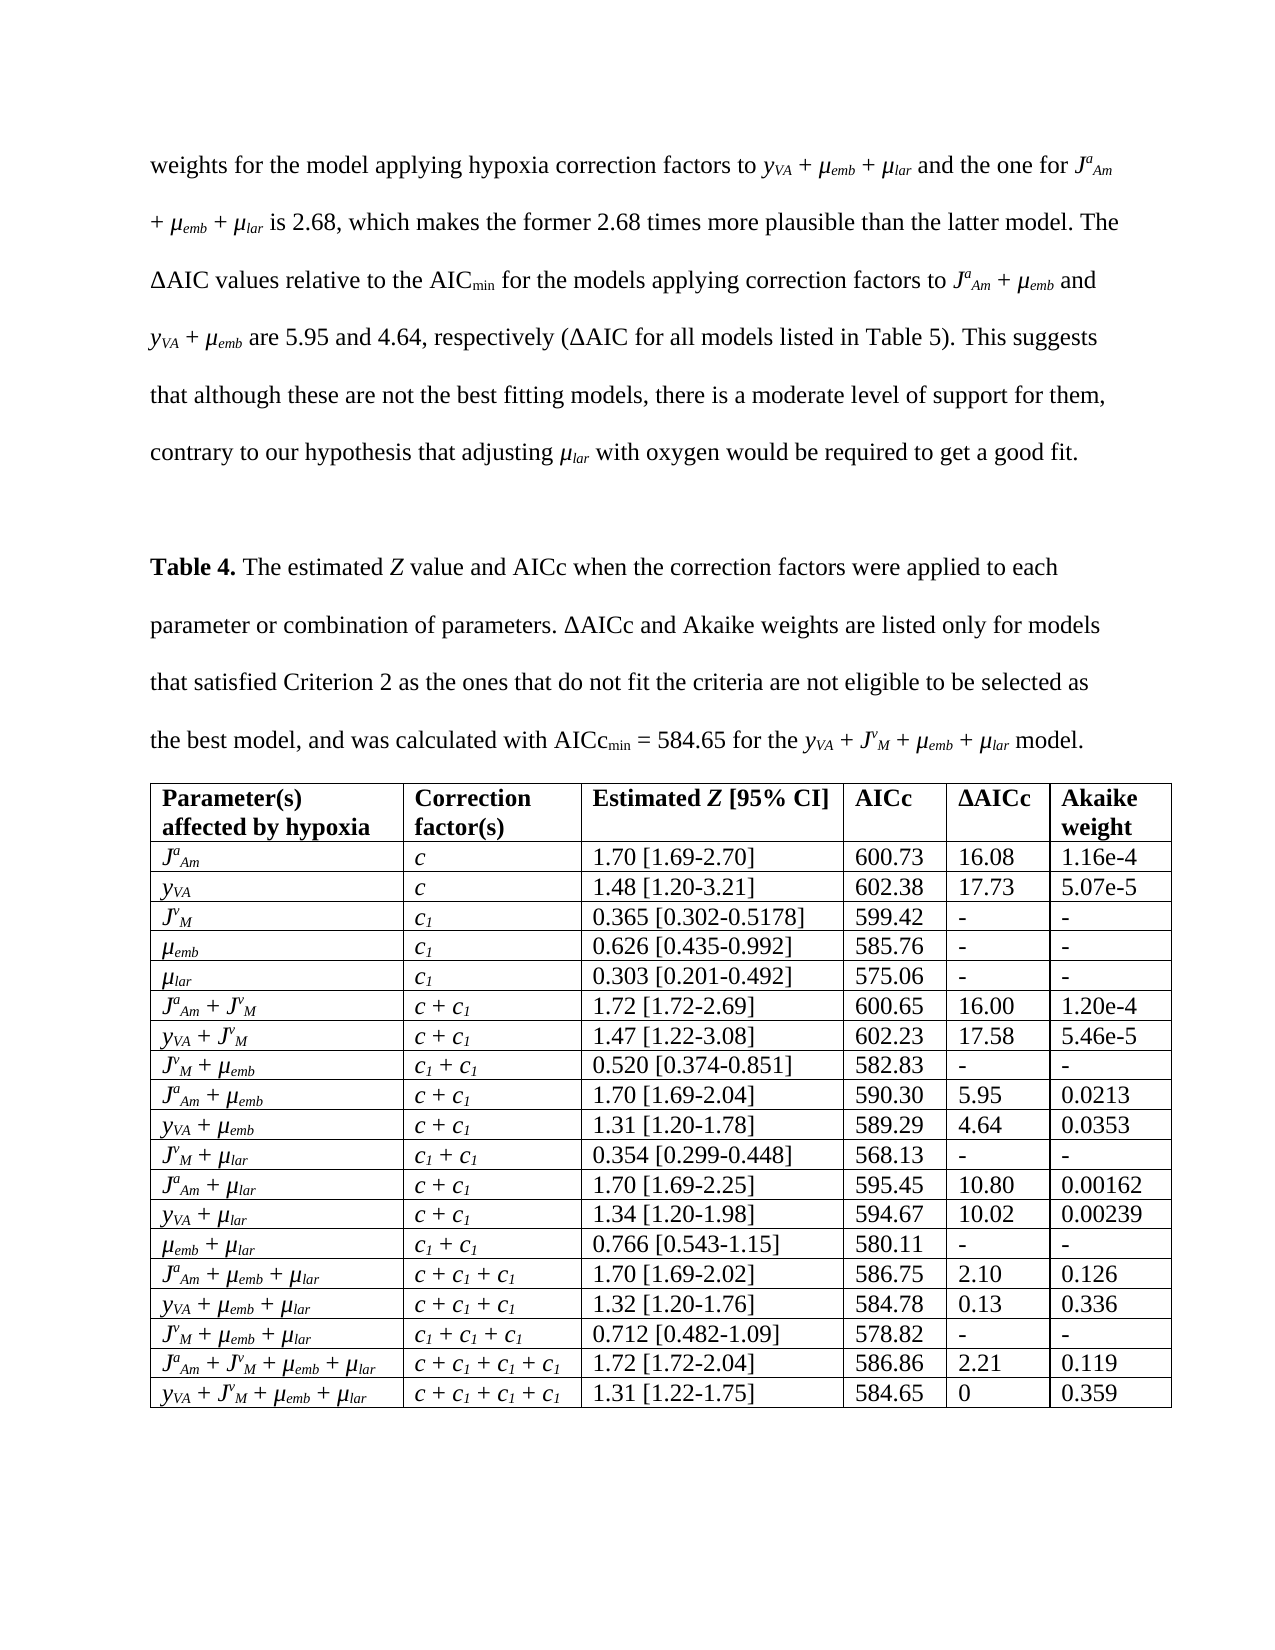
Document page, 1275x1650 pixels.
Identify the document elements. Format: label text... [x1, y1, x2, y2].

table_cell 10.02 [947, 1200, 1049, 1228]
table_cell JaAm + JvM + μemb + μlar [151, 1349, 403, 1377]
table_cell JaAm + μemb [151, 1080, 403, 1109]
table_cell 582.83 [844, 1051, 946, 1079]
table_cell 602.23 [844, 1021, 946, 1049]
table_cell c1 + c1 [404, 1051, 581, 1079]
text Table 4. The estimated Z value and AICc when the correction factors were applied to each parameter or combination of parameters. ΔAICc and Akaike weights are listed only for models that satisfied Criterion 2 as the ones that do not fit the criteria are not eligible to be selected as the best model, and was calculated with AICcmin = 584.65 for the yVA + JvM + μemb + μlar model. [150, 552, 1125, 754]
table_cell c1 [404, 961, 581, 990]
table_header Parameter(s) affected by hypoxia [151, 784, 403, 841]
table_cell 0.766 [0.543-1.15] [582, 1229, 843, 1258]
table_cell 586.86 [844, 1349, 946, 1377]
table_cell 595.45 [844, 1170, 946, 1198]
table_cell 17.73 [947, 872, 1049, 901]
table_cell 586.75 [844, 1259, 946, 1288]
table_cell yVA + JvM [151, 1021, 403, 1049]
table_cell 600.65 [844, 991, 946, 1020]
table_cell 4.64 [947, 1110, 1049, 1139]
table_cell 1.47 [1.22-3.08] [582, 1021, 843, 1049]
table_header AICc [844, 784, 946, 841]
table_cell 0.303 [0.201-0.492] [582, 961, 843, 990]
table_cell 0 [947, 1378, 1049, 1407]
table_cell 1.20e-4 [1051, 991, 1171, 1020]
table_cell 594.67 [844, 1200, 946, 1228]
table_cell 578.82 [844, 1319, 946, 1347]
table_cell 17.58 [947, 1021, 1049, 1049]
table_cell 0.712 [0.482-1.09] [582, 1319, 843, 1347]
table_cell 0.126 [1051, 1259, 1171, 1288]
table_cell 2.10 [947, 1259, 1049, 1288]
table_cell JvM + μemb + μlar [151, 1319, 403, 1347]
table_cell c + c1 [404, 1080, 581, 1109]
table_cell 16.00 [947, 991, 1049, 1020]
table_cell JaAm + μemb + μlar [151, 1259, 403, 1288]
table_cell 1.34 [1.20-1.98] [582, 1200, 843, 1228]
table_cell c1 + c1 [404, 1140, 581, 1169]
table_cell - [947, 961, 1049, 990]
table_header Akaike weight [1051, 784, 1171, 841]
table_cell - [947, 1051, 1049, 1079]
table_cell 589.29 [844, 1110, 946, 1139]
table_cell 580.11 [844, 1229, 946, 1258]
table_cell yVA [151, 872, 403, 901]
table_cell JaAm + JvM [151, 991, 403, 1020]
table_cell JaAm [151, 842, 403, 871]
table_cell 16.08 [947, 842, 1049, 871]
table_cell - [947, 1229, 1049, 1258]
table_cell c + c1 [404, 1110, 581, 1139]
table_cell - [947, 931, 1049, 960]
table_cell c1 + c1 [404, 1229, 581, 1258]
table_cell c1 + c1 + c1 [404, 1319, 581, 1347]
table_cell c + c1 + c1 + c1 [404, 1378, 581, 1407]
table_cell 1.72 [1.72-2.04] [582, 1349, 843, 1377]
table_cell 0.00239 [1051, 1200, 1171, 1228]
table_cell 2.21 [947, 1349, 1049, 1377]
table_cell 602.38 [844, 872, 946, 901]
table_cell - [1051, 1140, 1171, 1169]
table_cell 0.365 [0.302-0.5178] [582, 902, 843, 930]
table_header Correction factor(s) [404, 784, 581, 841]
table_cell 1.48 [1.20-3.21] [582, 872, 843, 901]
table_cell 585.76 [844, 931, 946, 960]
table_cell 1.70 [1.69-2.04] [582, 1080, 843, 1109]
table_cell c [404, 872, 581, 901]
table_cell - [1051, 1229, 1171, 1258]
table_cell 0.354 [0.299-0.448] [582, 1140, 843, 1169]
table_cell μemb + μlar [151, 1229, 403, 1258]
table_cell c + c1 [404, 991, 581, 1020]
table_cell c + c1 [404, 1021, 581, 1049]
table_cell yVA + JvM + μemb + μlar [151, 1378, 403, 1407]
table_cell 575.06 [844, 961, 946, 990]
table_cell 0.520 [0.374-0.851] [582, 1051, 843, 1079]
table_cell 1.32 [1.20-1.76] [582, 1289, 843, 1318]
table_cell c + c1 + c1 [404, 1289, 581, 1318]
table_cell JvM + μemb [151, 1051, 403, 1079]
table_cell μlar [151, 961, 403, 990]
table_cell 0.336 [1051, 1289, 1171, 1318]
table_cell c1 [404, 902, 581, 930]
table_cell c [404, 842, 581, 871]
table_cell - [1051, 961, 1171, 990]
table_header ΔAICc [947, 784, 1049, 841]
table_cell c + c1 [404, 1170, 581, 1198]
table_cell yVA + μemb [151, 1110, 403, 1139]
table_header Estimated Z [95% CI] [582, 784, 843, 841]
table_cell c1 [404, 931, 581, 960]
table_cell 599.42 [844, 902, 946, 930]
table_cell 1.31 [1.22-1.75] [582, 1378, 843, 1407]
table_cell - [1051, 1051, 1171, 1079]
table_cell 1.70 [1.69-2.25] [582, 1170, 843, 1198]
table_cell 10.80 [947, 1170, 1049, 1198]
table_cell - [1051, 1319, 1171, 1347]
table_cell 590.30 [844, 1080, 946, 1109]
table_cell JvM + μlar [151, 1140, 403, 1169]
table_cell JaAm + μlar [151, 1170, 403, 1198]
table_cell 1.70 [1.69-2.02] [582, 1259, 843, 1288]
table_cell 1.31 [1.20-1.78] [582, 1110, 843, 1139]
table_cell - [947, 1319, 1049, 1347]
table_cell 0.359 [1051, 1378, 1171, 1407]
table_cell 600.73 [844, 842, 946, 871]
table_cell 5.07e-5 [1051, 872, 1171, 901]
table_cell - [1051, 902, 1171, 930]
table_cell 1.16e-4 [1051, 842, 1171, 871]
table_cell c + c1 + c1 + c1 [404, 1349, 581, 1377]
table_cell 0.13 [947, 1289, 1049, 1318]
table_cell - [947, 902, 1049, 930]
table_cell 0.00162 [1051, 1170, 1171, 1198]
table_cell μemb [151, 931, 403, 960]
table_cell 0.0213 [1051, 1080, 1171, 1109]
table_cell 584.78 [844, 1289, 946, 1318]
table_cell 1.70 [1.69-2.70] [582, 842, 843, 871]
table_cell 1.72 [1.72-2.69] [582, 991, 843, 1020]
table_cell 5.46e-5 [1051, 1021, 1171, 1049]
table_cell 5.95 [947, 1080, 1049, 1109]
table_cell 0.119 [1051, 1349, 1171, 1377]
table_cell yVA + μlar [151, 1200, 403, 1228]
table_cell 0.0353 [1051, 1110, 1171, 1139]
table_cell c + c1 [404, 1200, 581, 1228]
table_cell 0.626 [0.435-0.992] [582, 931, 843, 960]
table_cell 568.13 [844, 1140, 946, 1169]
table_cell 584.65 [844, 1378, 946, 1407]
table_cell - [947, 1140, 1049, 1169]
table_cell - [1051, 931, 1171, 960]
table_cell yVA + μemb + μlar [151, 1289, 403, 1318]
table_cell JvM [151, 902, 403, 930]
table_cell c + c1 + c1 [404, 1259, 581, 1288]
